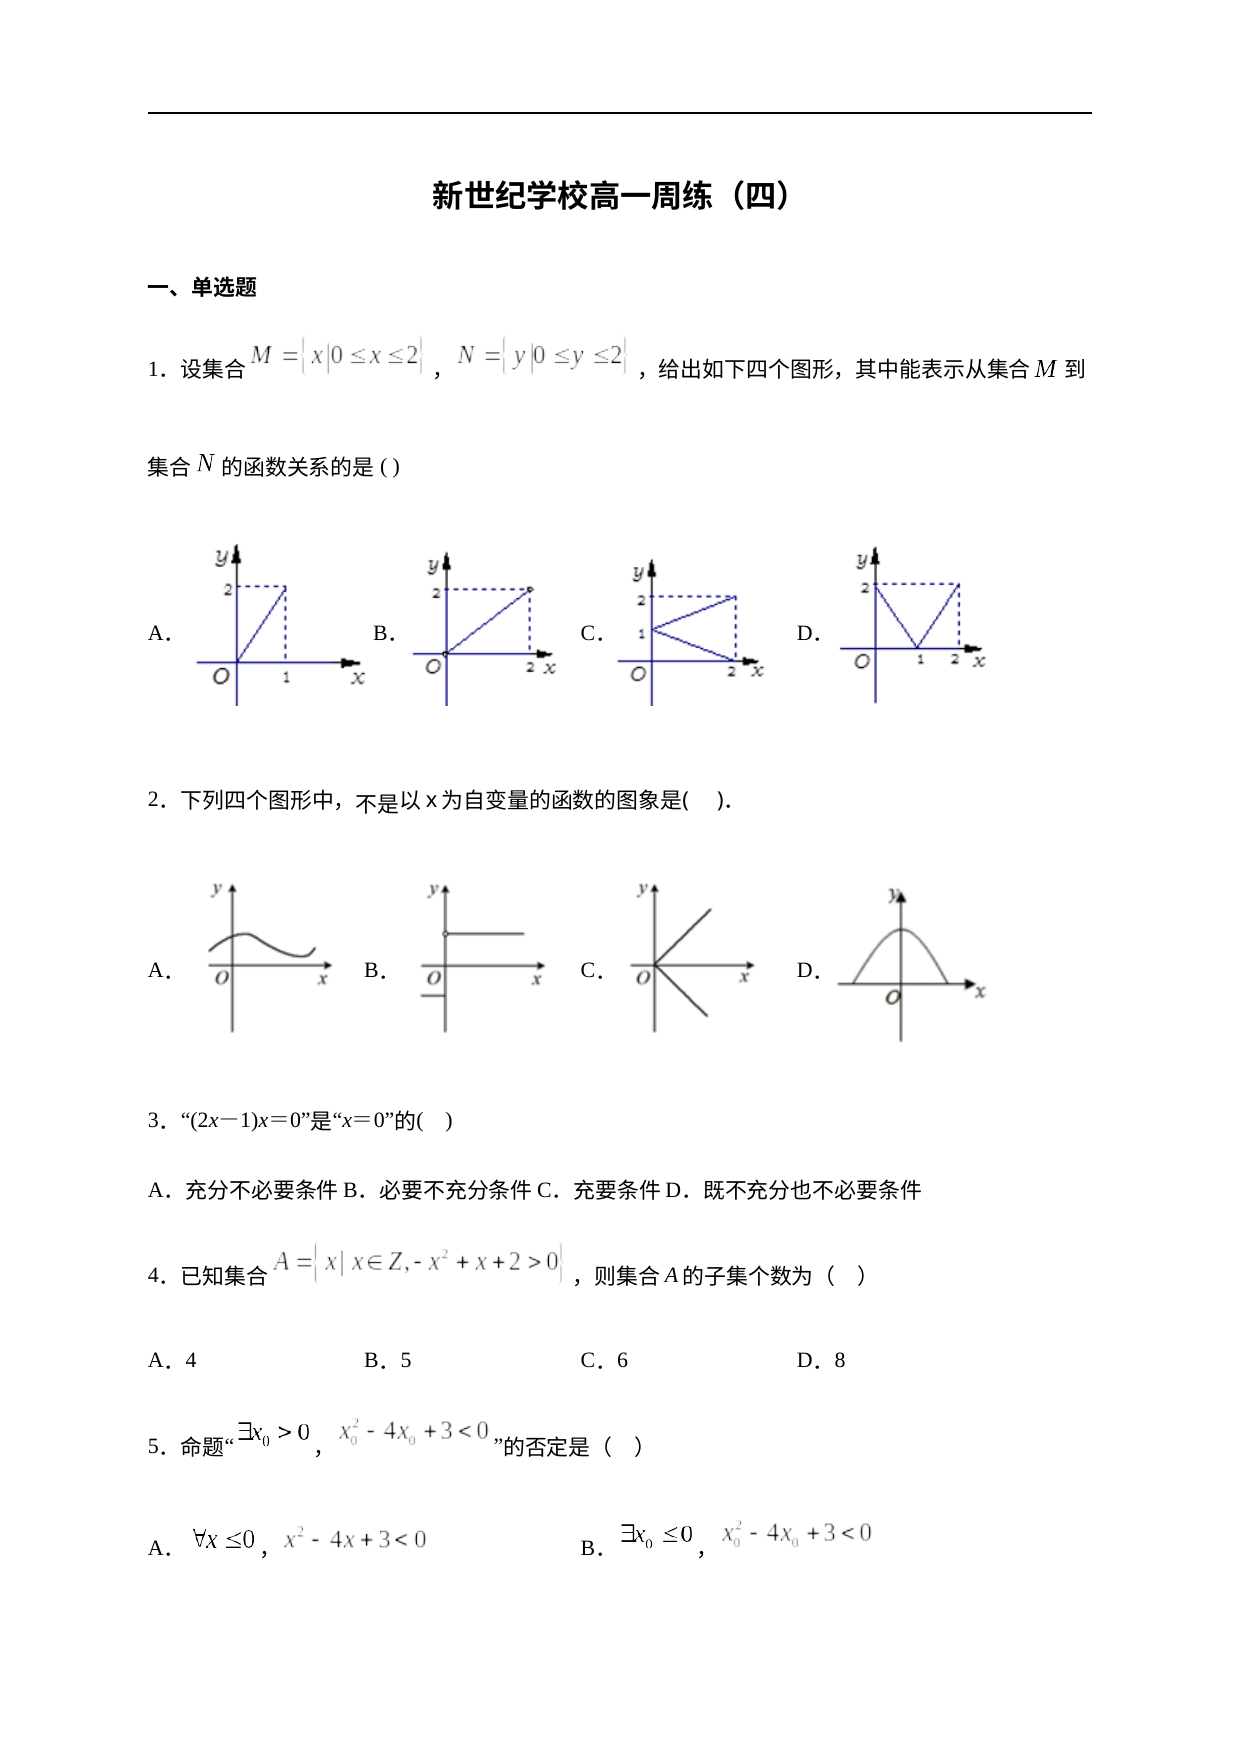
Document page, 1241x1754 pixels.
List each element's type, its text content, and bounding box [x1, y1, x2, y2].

text A．， B．， [148, 1514, 1092, 1579]
text 新世纪学校高一周练（四） [148, 161, 1092, 226]
picture [834, 886, 994, 1044]
picture [616, 552, 773, 706]
text A．充分不必要条件B．必要不充分条件C．充要条件D．既不充分也不必要条件 [148, 1173, 1092, 1205]
picture [185, 872, 347, 1044]
text 2．下列四个图形中，不是以x为自变量的函数的图象是( )． [148, 766, 1092, 831]
picture [834, 536, 993, 706]
picture [185, 534, 373, 706]
picture [400, 875, 559, 1044]
picture [616, 872, 769, 1044]
text 5．命题“，”的否定是（ ） [148, 1413, 1092, 1478]
text 4．已知集合，则集合A的子集个数为（ ） [148, 1242, 1092, 1307]
picture [409, 544, 566, 706]
text A．4 B．5 C．6 D．8 [148, 1344, 1092, 1376]
text 1．设集合，，给出如下四个图形，其中能表示从集合到集合的函数关系的是 ( ) [148, 336, 1092, 498]
table_header 一、单选题 [136, 270, 269, 336]
text 3．“(2x－1)x＝0”是“x＝0”的( ) [148, 1104, 1092, 1136]
